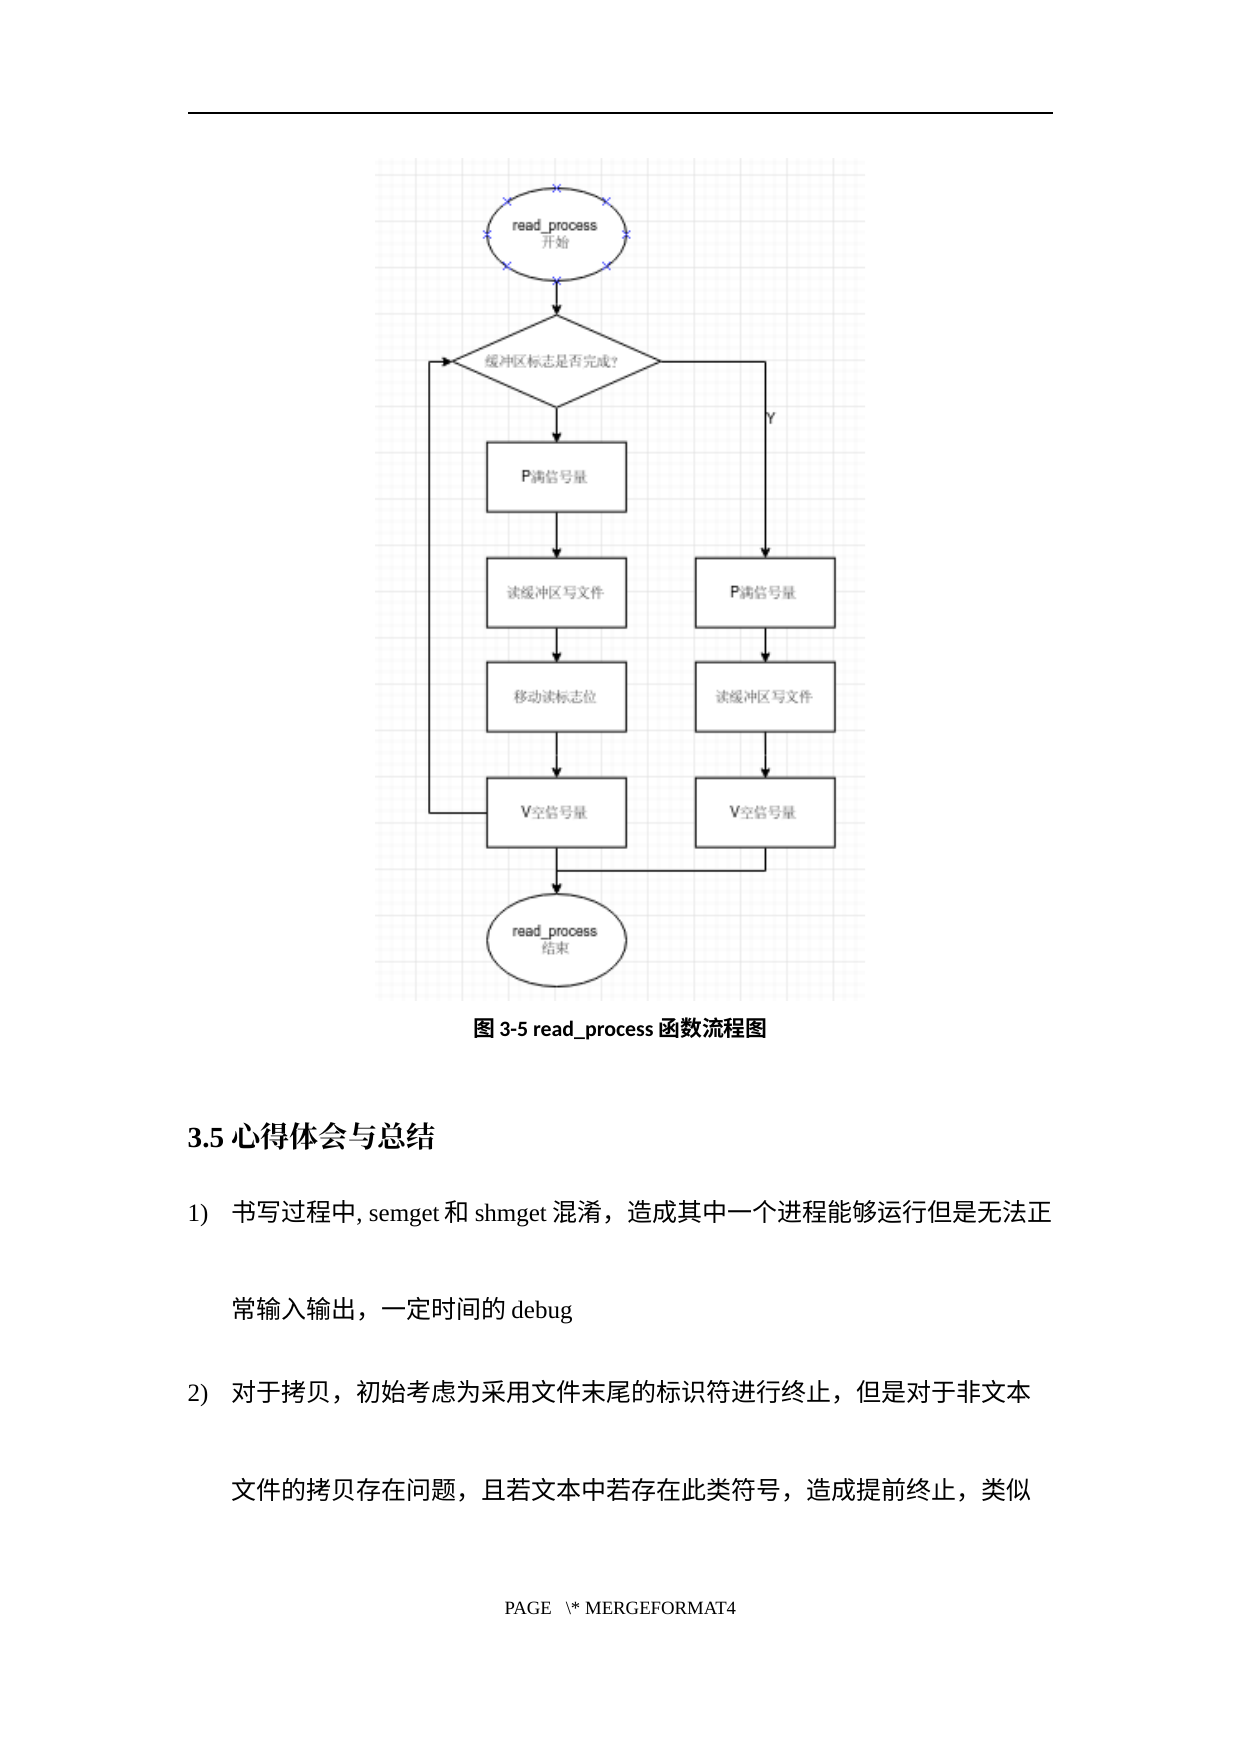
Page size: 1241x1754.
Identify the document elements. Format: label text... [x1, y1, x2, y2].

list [187, 1358, 1053, 1521]
title 图3-5 read_process函数流程图 [187, 1010, 1053, 1043]
subtitle 3.5 心得体会与总结 [187, 1102, 1053, 1167]
picture [375, 158, 866, 1001]
list 书写过程中, semget和shmget混淆，造成其中一个进程能够运行但是无法正常输入输出，一定时间的debug [187, 1178, 1053, 1340]
